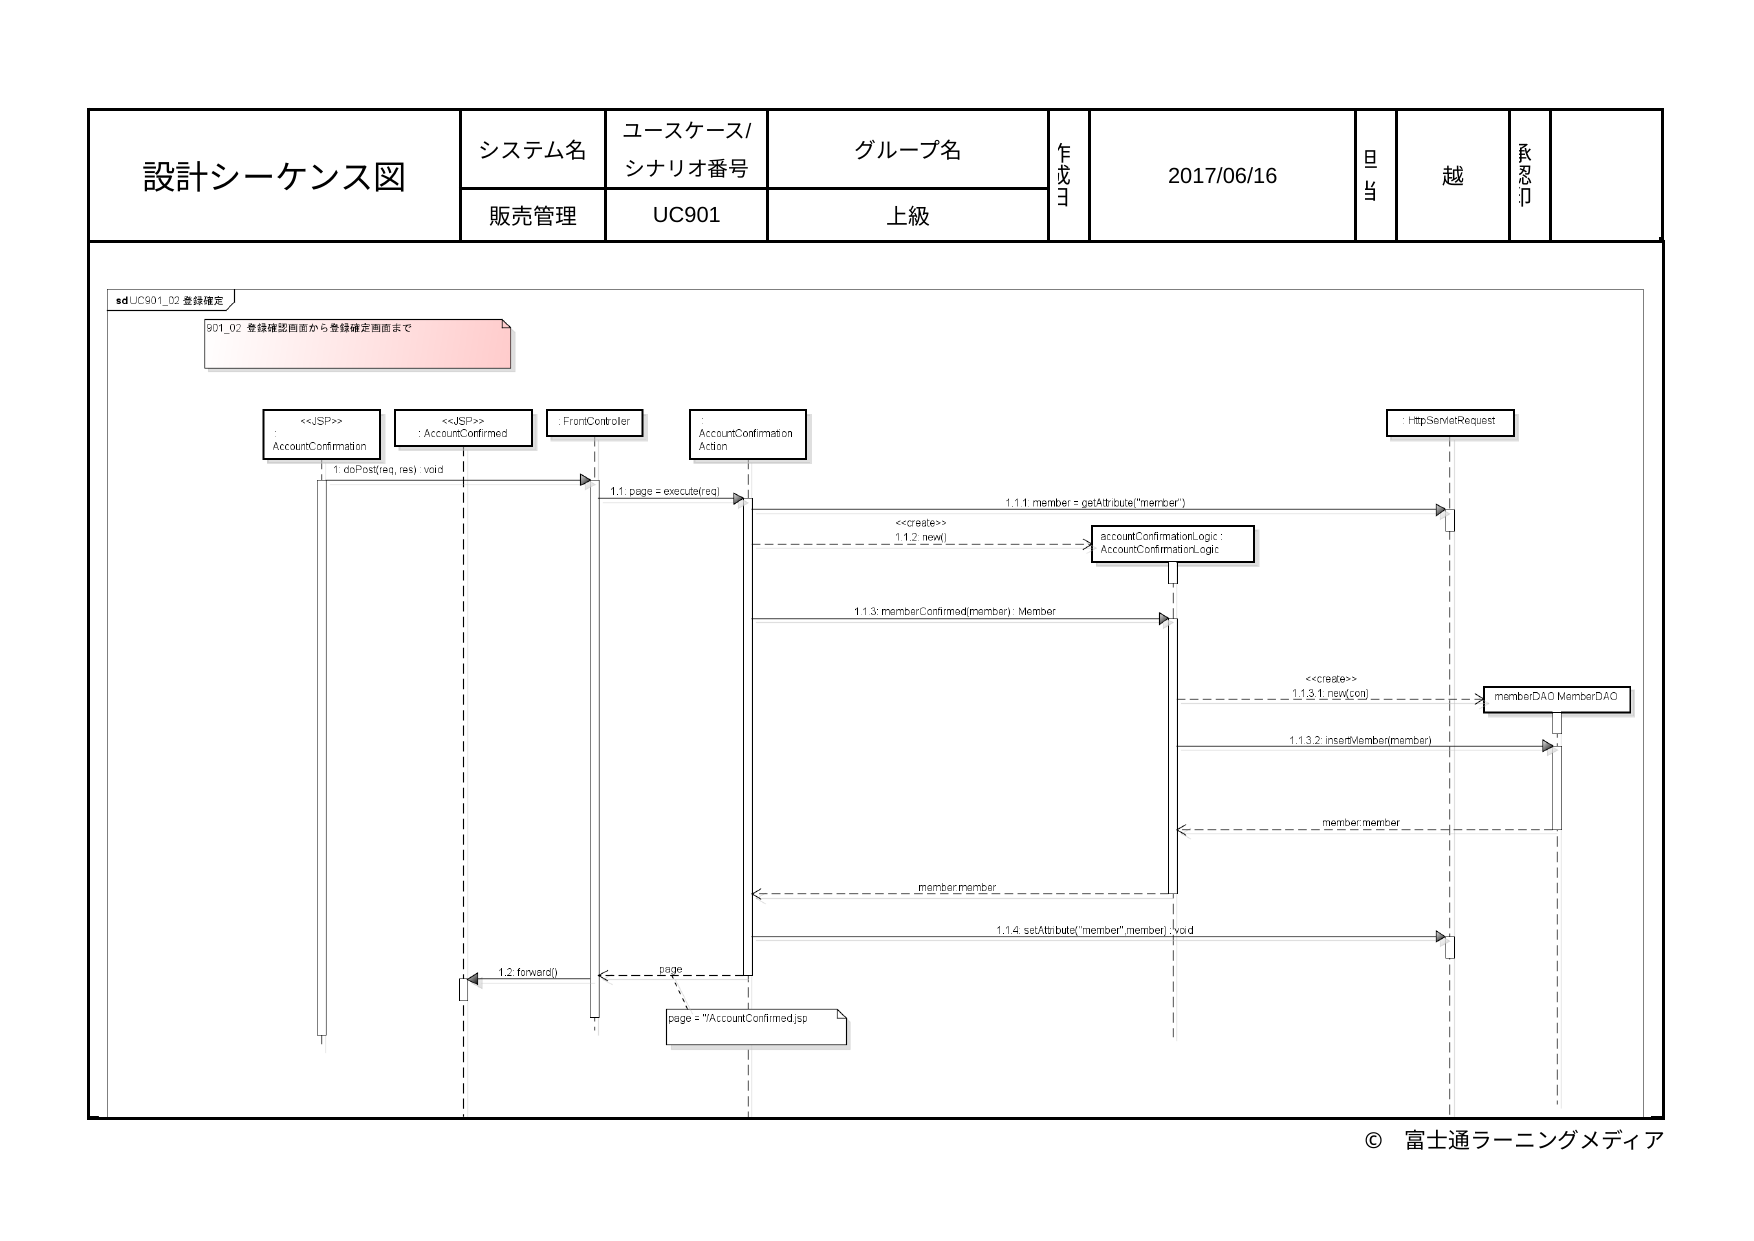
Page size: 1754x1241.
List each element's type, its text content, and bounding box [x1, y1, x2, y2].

table_cell [90, 243, 1662, 1116]
table_cell UC901 [607, 190, 766, 240]
table_header 設計シーケンス図 [90, 111, 459, 240]
text © 富士通ラーニングメディア [89, 1120, 1665, 1157]
picture [98, 281, 1651, 1117]
table_header 越 [1398, 111, 1508, 240]
table_cell 上級 [769, 190, 1047, 240]
table_header [1552, 111, 1661, 240]
table_header 作成日 [1050, 111, 1088, 240]
table_cell 販売管理 [462, 190, 604, 240]
table_header グループ名 [769, 111, 1047, 187]
table_header 担 当 [1357, 111, 1395, 240]
table_header 2017/06/16 [1091, 111, 1354, 240]
table_header システム名 [462, 111, 604, 187]
table_header 承認印 [1511, 111, 1549, 240]
table_header ユースケース/ シナリオ番号 [607, 111, 766, 187]
